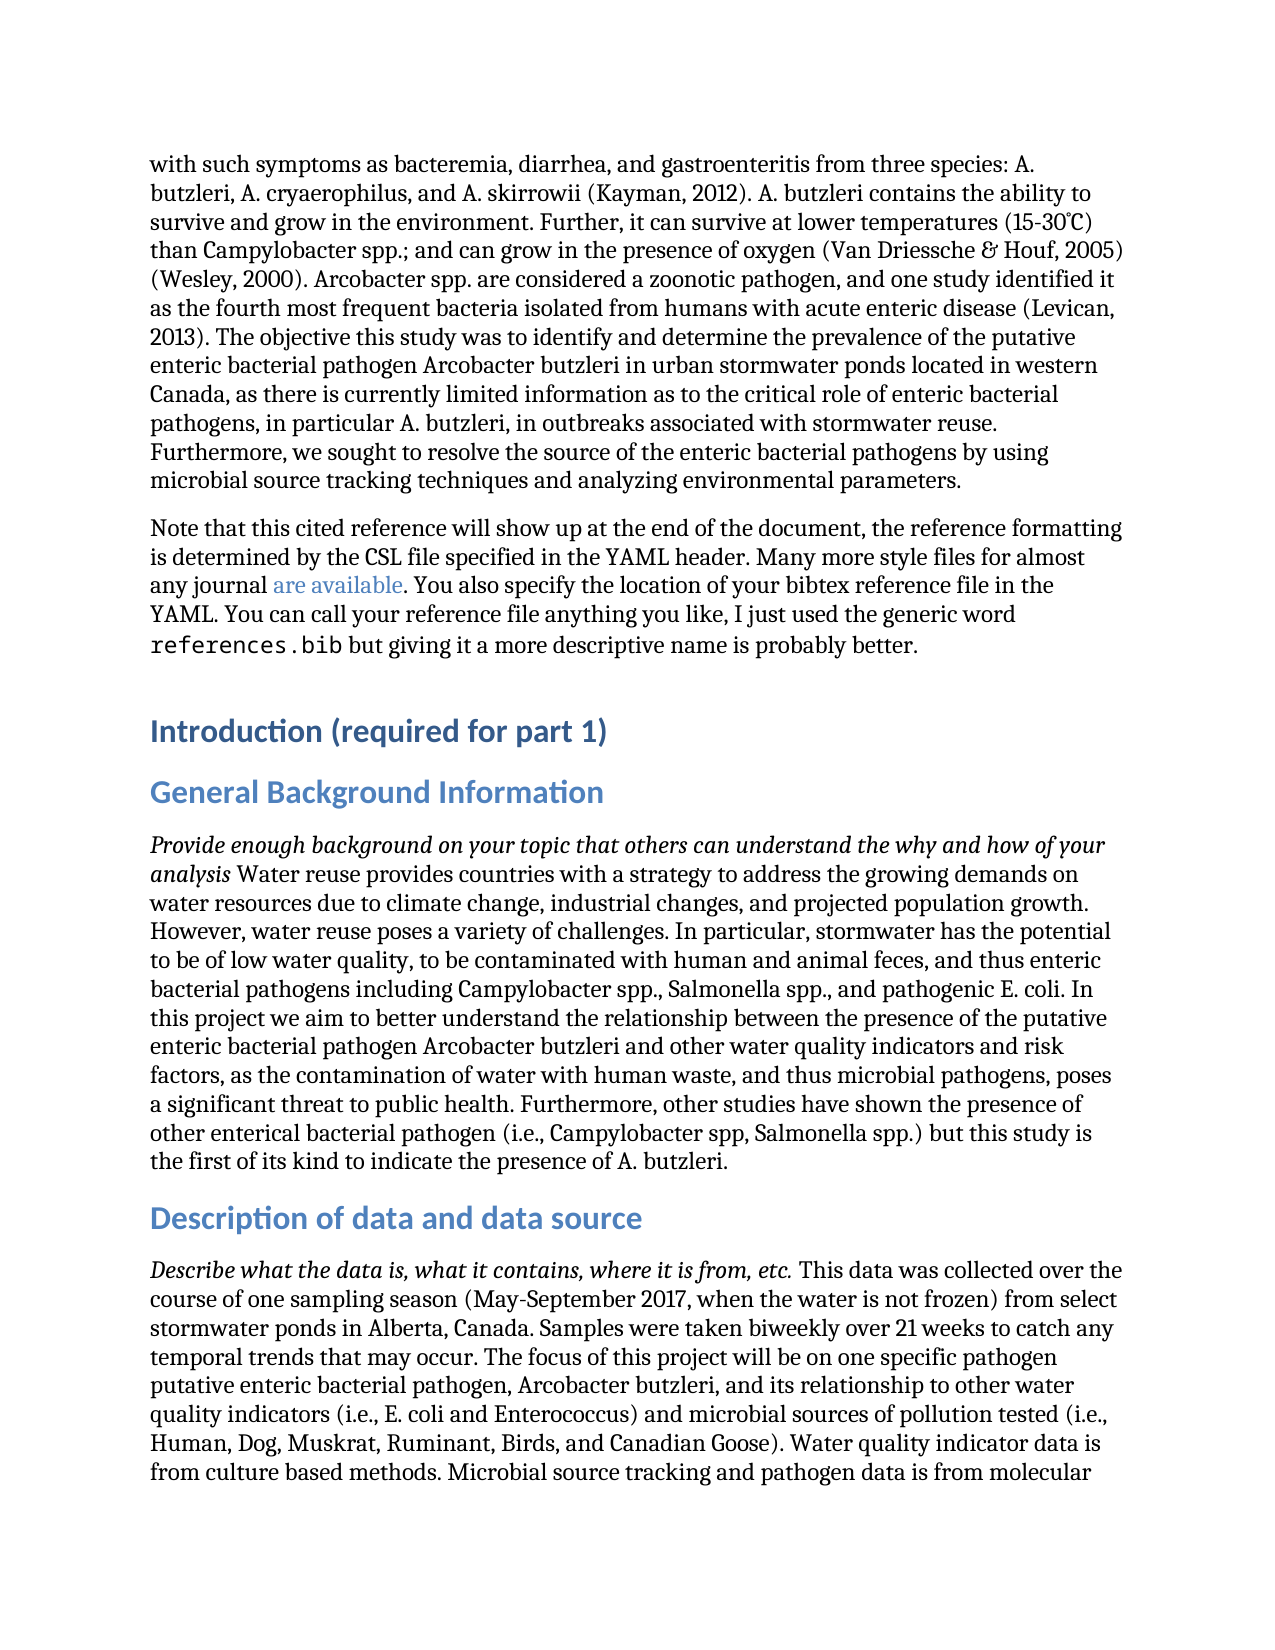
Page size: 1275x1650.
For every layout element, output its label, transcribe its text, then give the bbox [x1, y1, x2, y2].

subtitle General Background Information [150, 772, 1125, 812]
subtitle Description of data and data source [150, 1197, 1125, 1238]
text Provide enough background on your topic that others can understand the why and how of your analysis Water reuse provides countries with a strategy to address the growing demands on water resources due to climate change, industrial changes, and projected population growth. However, water reuse poses a variety of challenges. In particular, stormwater has the potential to be of low water quality, to be contaminated with human and animal feces, and thus enteric bacterial pathogens including Campylobacter spp., Salmonella spp., and pathogenic E. coli. In this project we aim to better understand the relationship between the presence of the putative enteric bacterial pathogen Arcobacter butzleri and other water quality indicators and risk factors, as the contamination of water with human waste, and thus microbial pathogens, poses a significant threat to public health. Furthermore, other studies have shown the presence of other enterical bacterial pathogen (i.e., Campylobacter spp, Salmonella spp.) but this study is the first of its kind to indicate the presence of A. butzleri. [150, 831, 1125, 1176]
subtitle Introduction (required for part 1) [150, 710, 1125, 751]
text Note that this cited reference will show up at the end of the document, the reference formatting is determined by the CSL file specified in the YAML header. Many more style files for almost any journal are available. You also specify the location of your bibtex reference file in the YAML. You can call your reference file anything you like, I just used the generic word references.bib but giving it a more descriptive name is probably better. [150, 514, 1125, 660]
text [150, 150, 1125, 495]
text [150, 1256, 1125, 1486]
